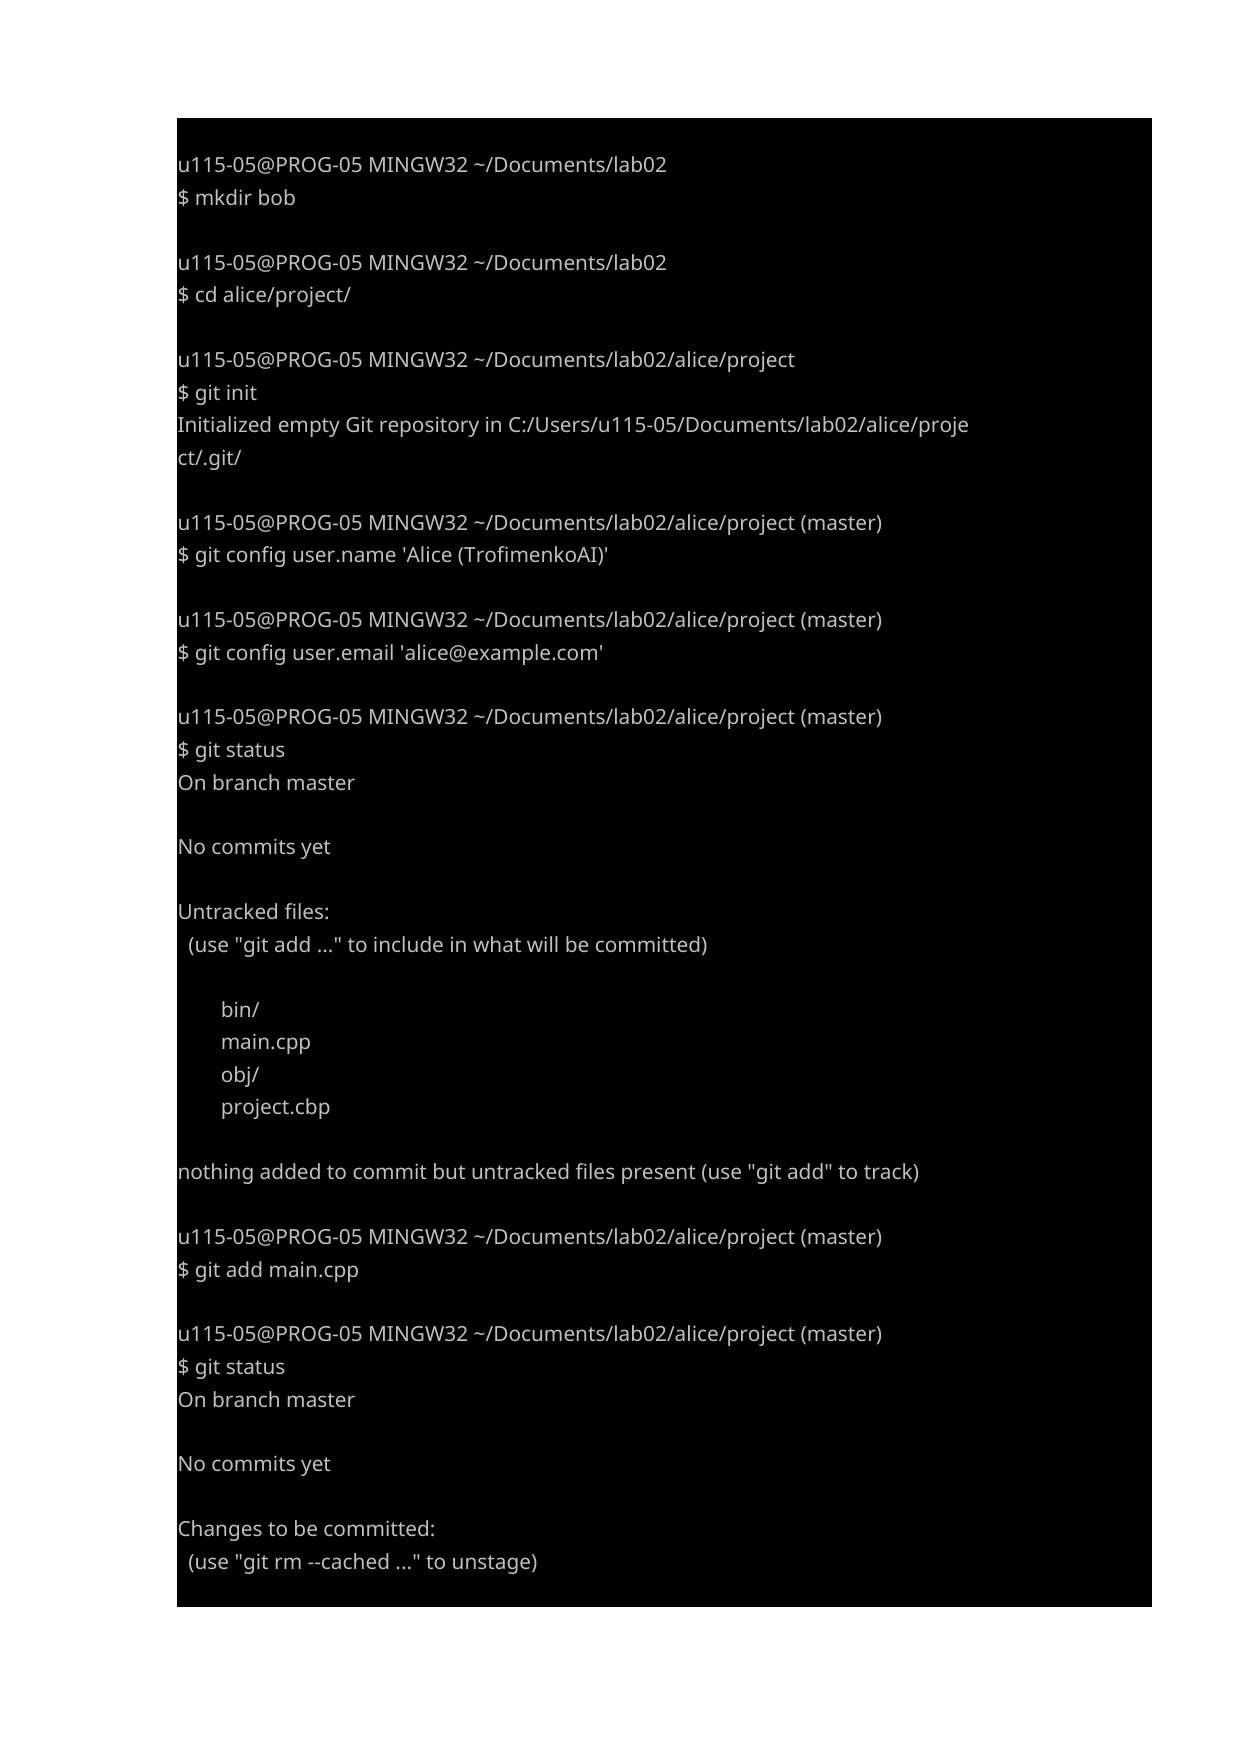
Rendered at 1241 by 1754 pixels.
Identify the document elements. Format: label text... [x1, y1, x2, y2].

text bin/ [177, 995, 1152, 1023]
text project.cbp [177, 1092, 1152, 1121]
text $ git config user.email 'alice@example.com' [177, 638, 1152, 666]
text u115-05@PROG-05 MINGW32 ~/Documents/lab02 [177, 150, 1152, 179]
text main.cpp [177, 1027, 1152, 1056]
text $ cd alice/project/ [177, 280, 1152, 309]
text ct/.git/ [177, 443, 1152, 471]
text Initialized empty Git repository in C:/Users/u115-05/Documents/lab02/alice/proje [177, 410, 1152, 439]
text Changes to be committed: [177, 1514, 1152, 1543]
text u115-05@PROG-05 MINGW32 ~/Documents/lab02/alice/project (master) [177, 702, 1152, 731]
text $ git add main.cpp [177, 1255, 1152, 1283]
text No commits yet [177, 832, 1152, 861]
text u115-05@PROG-05 MINGW32 ~/Documents/lab02/alice/project (master) [177, 605, 1152, 633]
text u115-05@PROG-05 MINGW32 ~/Documents/lab02 [177, 248, 1152, 276]
text u115-05@PROG-05 MINGW32 ~/Documents/lab02/alice/project [177, 345, 1152, 373]
text (use "git rm --cached ..." to unstage) [177, 1547, 1152, 1575]
text u115-05@PROG-05 MINGW32 ~/Documents/lab02/alice/project (master) [177, 508, 1152, 536]
text $ git status [177, 735, 1152, 763]
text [177, 1319, 1152, 1348]
text obj/ [177, 1060, 1152, 1088]
text u115-05@PROG-05 MINGW32 ~/Documents/lab02/alice/project (master) [177, 1222, 1152, 1251]
text On branch master [177, 768, 1152, 796]
text On branch master [177, 1385, 1152, 1413]
text $ git init [177, 378, 1152, 406]
text (use "git add ..." to include in what will be committed) [177, 930, 1152, 958]
text No commits yet [177, 1449, 1152, 1478]
text Untracked files: [177, 897, 1152, 926]
text $ git status [177, 1352, 1152, 1381]
text $ git config user.name 'Alice (TrofimenkoAI)' [177, 540, 1152, 569]
text nothing added to commit but untracked files present (use "git add" to track) [177, 1157, 1152, 1186]
text $ mkdir bob [177, 183, 1152, 211]
